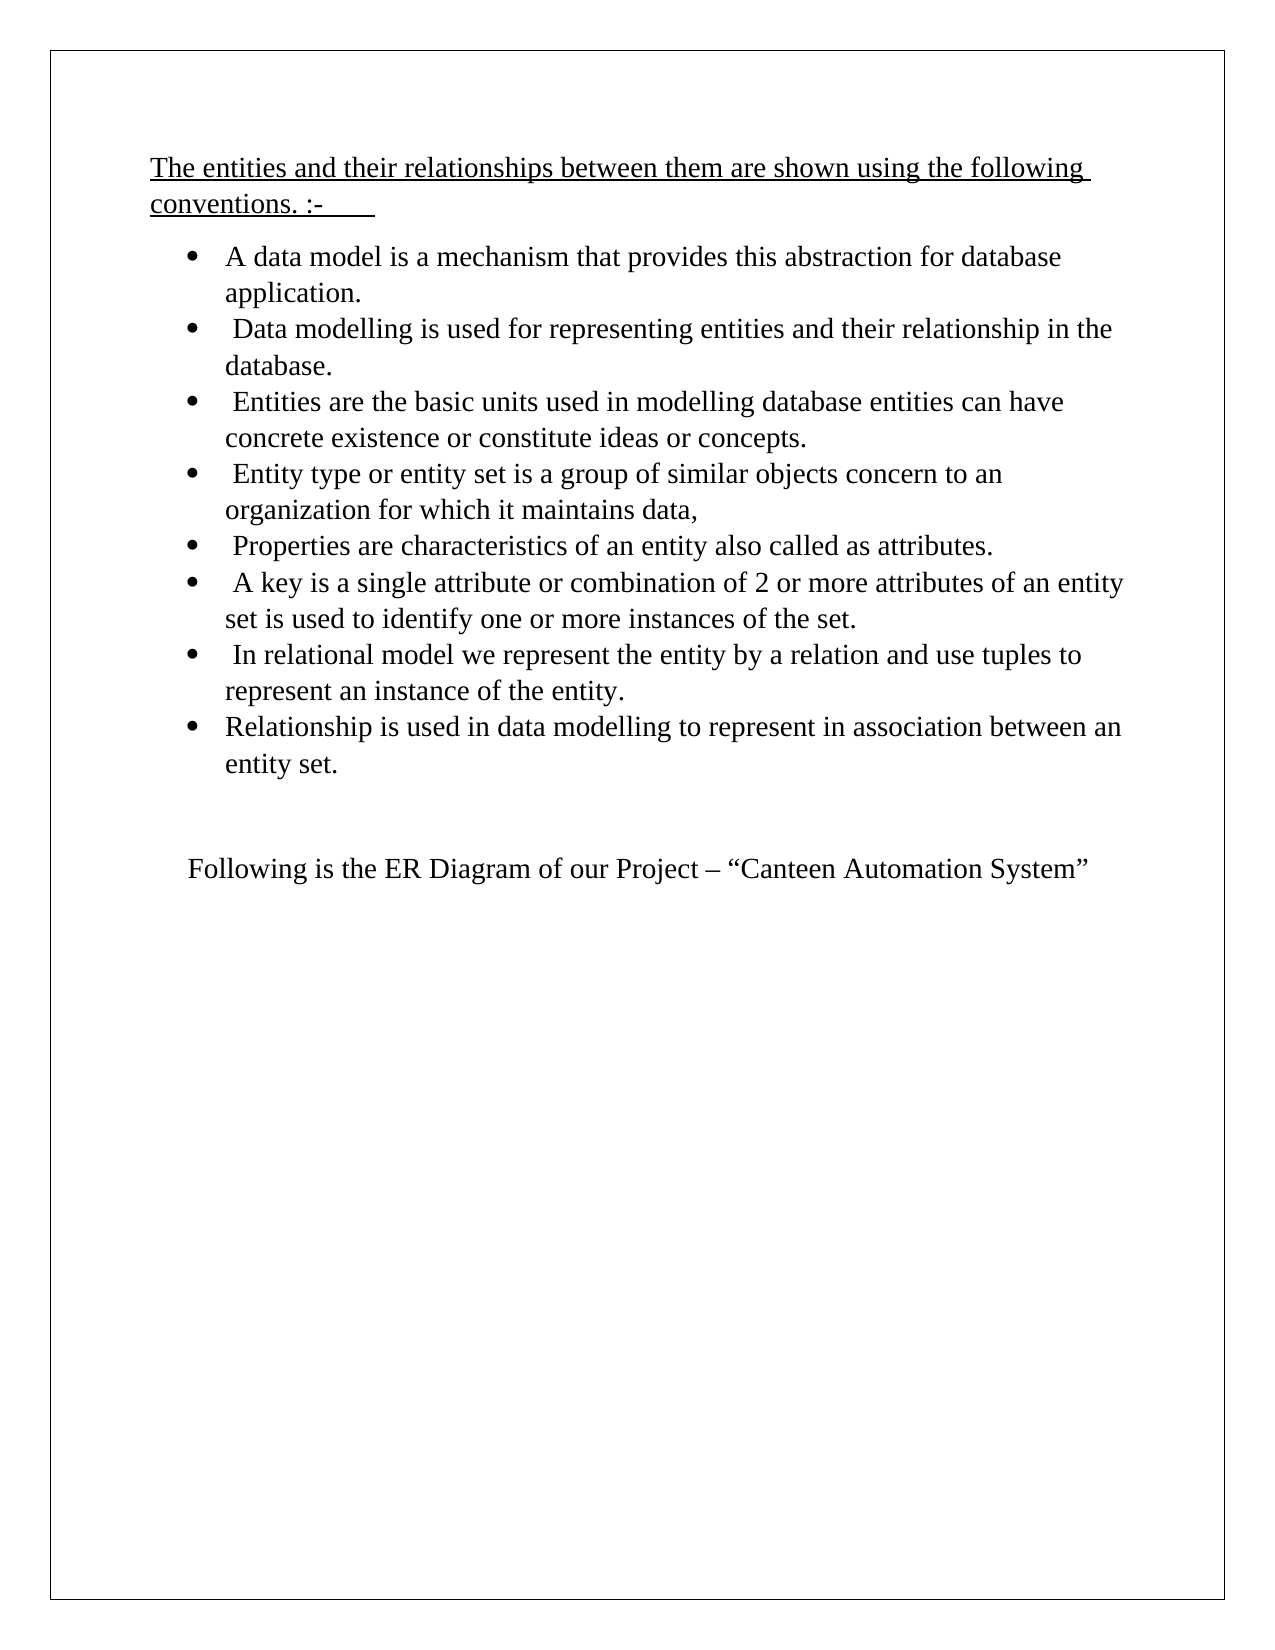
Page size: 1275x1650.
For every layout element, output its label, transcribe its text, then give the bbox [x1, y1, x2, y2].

text The entities and their relationships between them are shown using the following conventions. :- [150, 150, 1125, 220]
list A key is a single attribute or combination of 2 or more attributes of an entity set is used to identify one or more instances of the set. [187, 565, 1125, 634]
list Properties are characteristics of an entity also called as attributes. [187, 528, 1125, 562]
list Data modelling is used for representing entities and their relationship in the database. [187, 311, 1125, 381]
list Entity type or entity set is a group of similar objects concern to an organization for which it maintains data, [187, 456, 1125, 526]
text Following is the ER Diagram of our Project – “Canteen Automation System” [187, 851, 1125, 885]
list Entities are the basic units used in modelling database entities can have concrete existence or constitute ideas or concepts. [187, 384, 1125, 453]
list In relational model we represent the entity by a relation and use tuples to represent an instance of the entity. [187, 637, 1125, 707]
list A data model is a mechanism that provides this abstraction for database application. [187, 239, 1125, 309]
list Relationship is used in data modelling to represent in association between an entity set. [187, 709, 1125, 779]
